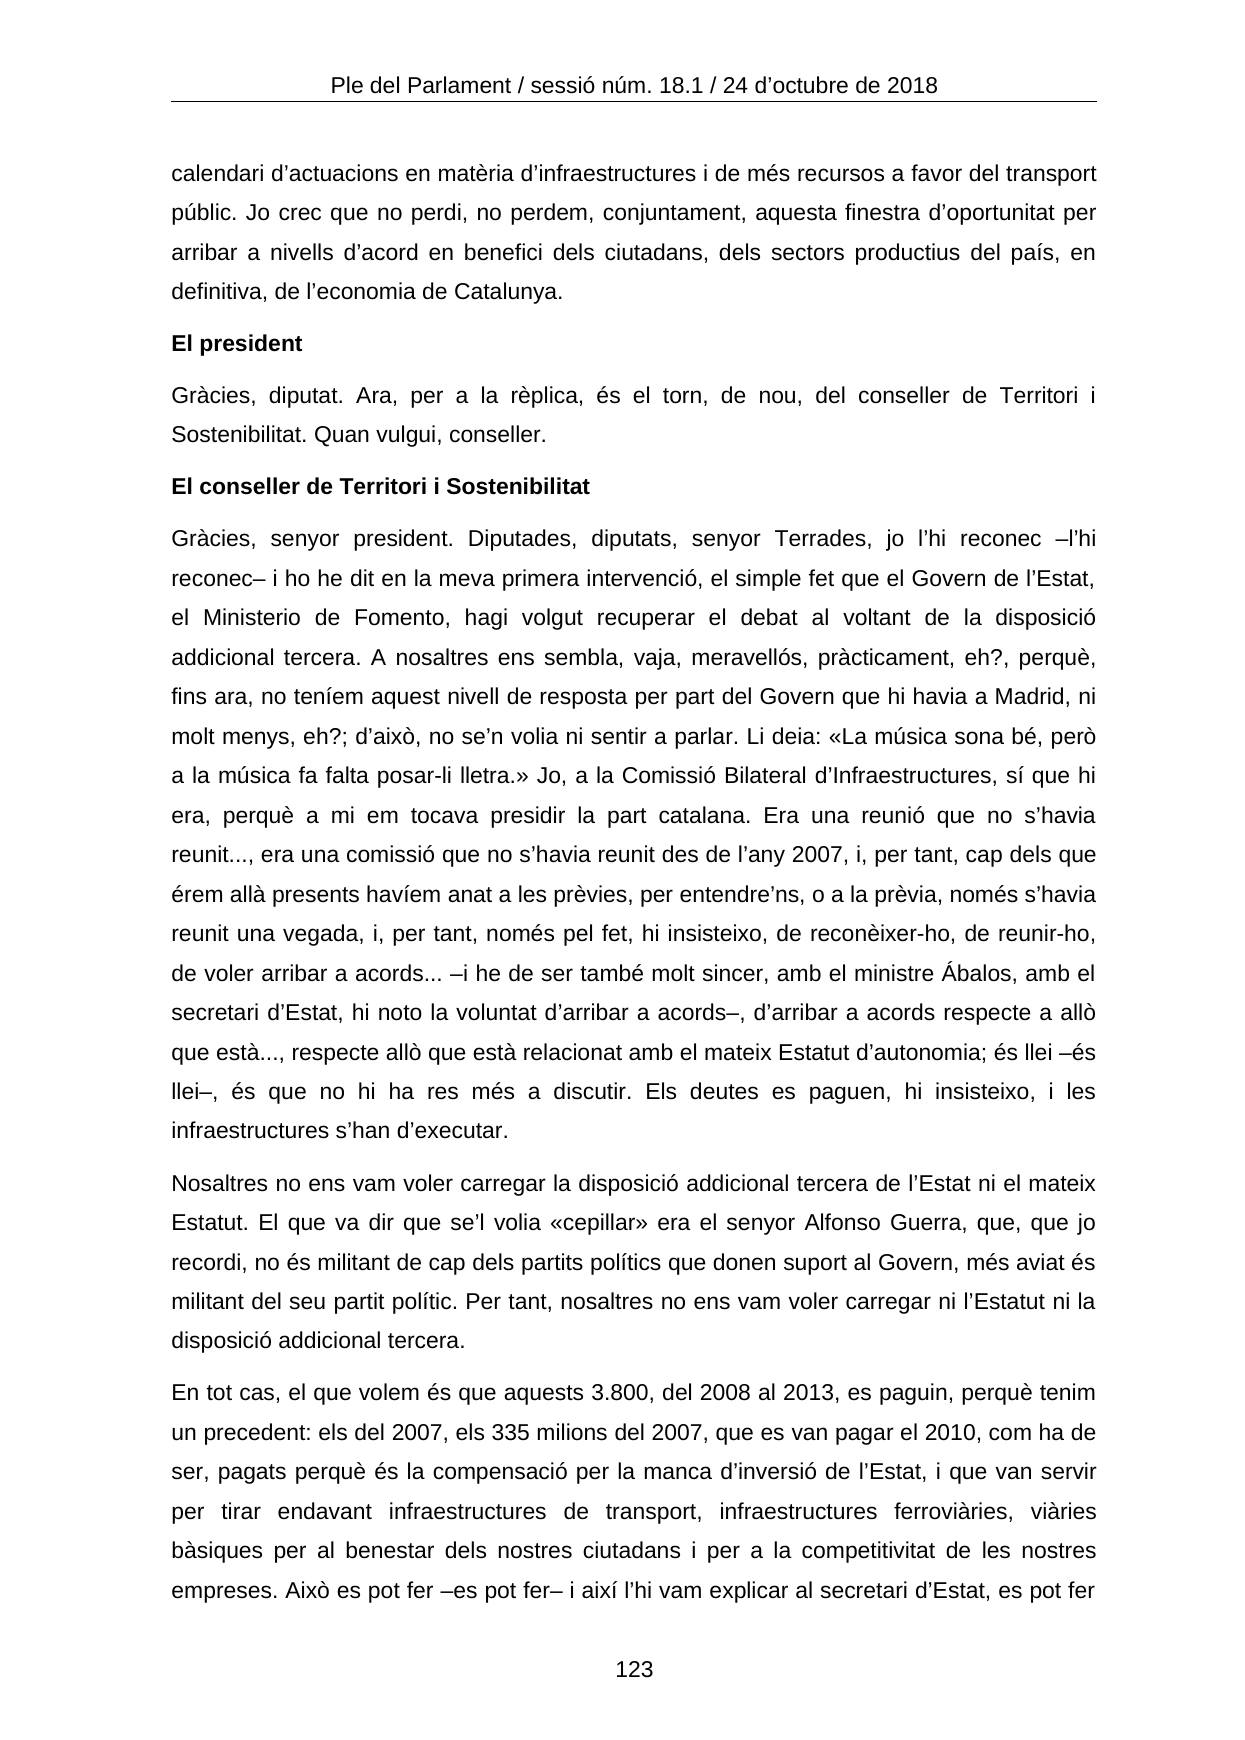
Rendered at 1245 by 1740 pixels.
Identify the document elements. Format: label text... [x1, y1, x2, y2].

text Gràcies, diputat. Ara, per a la rèplica, és el torn, de nou, del conseller de Territori i Sostenibilitat. Quan vulgui, conseller. [171, 382, 1097, 448]
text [171, 1379, 1097, 1603]
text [171, 159, 1097, 304]
text Gràcies, senyor president. Diputades, diputats, senyor Terrades, jo l’hi reconec –l’hi reconec– i ho he dit en la meva primera intervenció, el simple fet que el Govern de l’Estat, el Ministerio de Fomento, hagi volgut recuperar el debat al voltant de la disposició addicional tercera. A nosaltres ens sembla, vaja, meravellós, pràcticament, eh?, perquè, fins ara, no teníem aquest nivell de resposta per part del Govern que hi havia a Madrid, ni molt menys, eh?; d’això, no se’n volia ni sentir a parlar. Li deia: «La música sona bé, però a la música fa falta posar-li lletra.» Jo, a la Comissió Bilateral d’Infraestructures, sí que hi era, perquè a mi em tocava presidir la part catalana. Era una reunió que no s’havia reunit..., era una comissió que no s’havia reunit des de l’any 2007, i, per tant, cap dels que érem allà presents havíem anat a les prèvies, per entendre’ns, o a la prèvia, només s’havia reunit una vegada, i, per tant, només pel fet, hi insisteixo, de reconèixer-ho, de reunir-ho, de voler arribar a acords... –i he de ser també molt sincer, amb el ministre Ábalos, amb el secretari d’Estat, hi noto la voluntat d’arribar a acords–, d’arribar a acords respecte a allò que està..., respecte allò que està relacionat amb el mateix Estatut d’autonomia; és llei –és llei–, és que no hi ha res més a discutir. Els deutes es paguen, hi insisteixo, i les infraestructures s’han d’executar. [171, 525, 1097, 1144]
text Nosaltres no ens vam voler carregar la disposició addicional tercera de l’Estat ni el mateix Estatut. El que va dir que se’l volia «cepillar» era el senyor Alfonso Guerra, que, que jo recordi, no és militant de cap dels partits polítics que donen suport al Govern, més aviat és militant del seu partit polític. Per tant, nosaltres no ens vam voler carregar ni l’Estatut ni la disposició addicional tercera. [171, 1169, 1097, 1354]
text El conseller de Territori i Sostenibilitat [171, 473, 1097, 500]
text El president [171, 330, 1097, 356]
